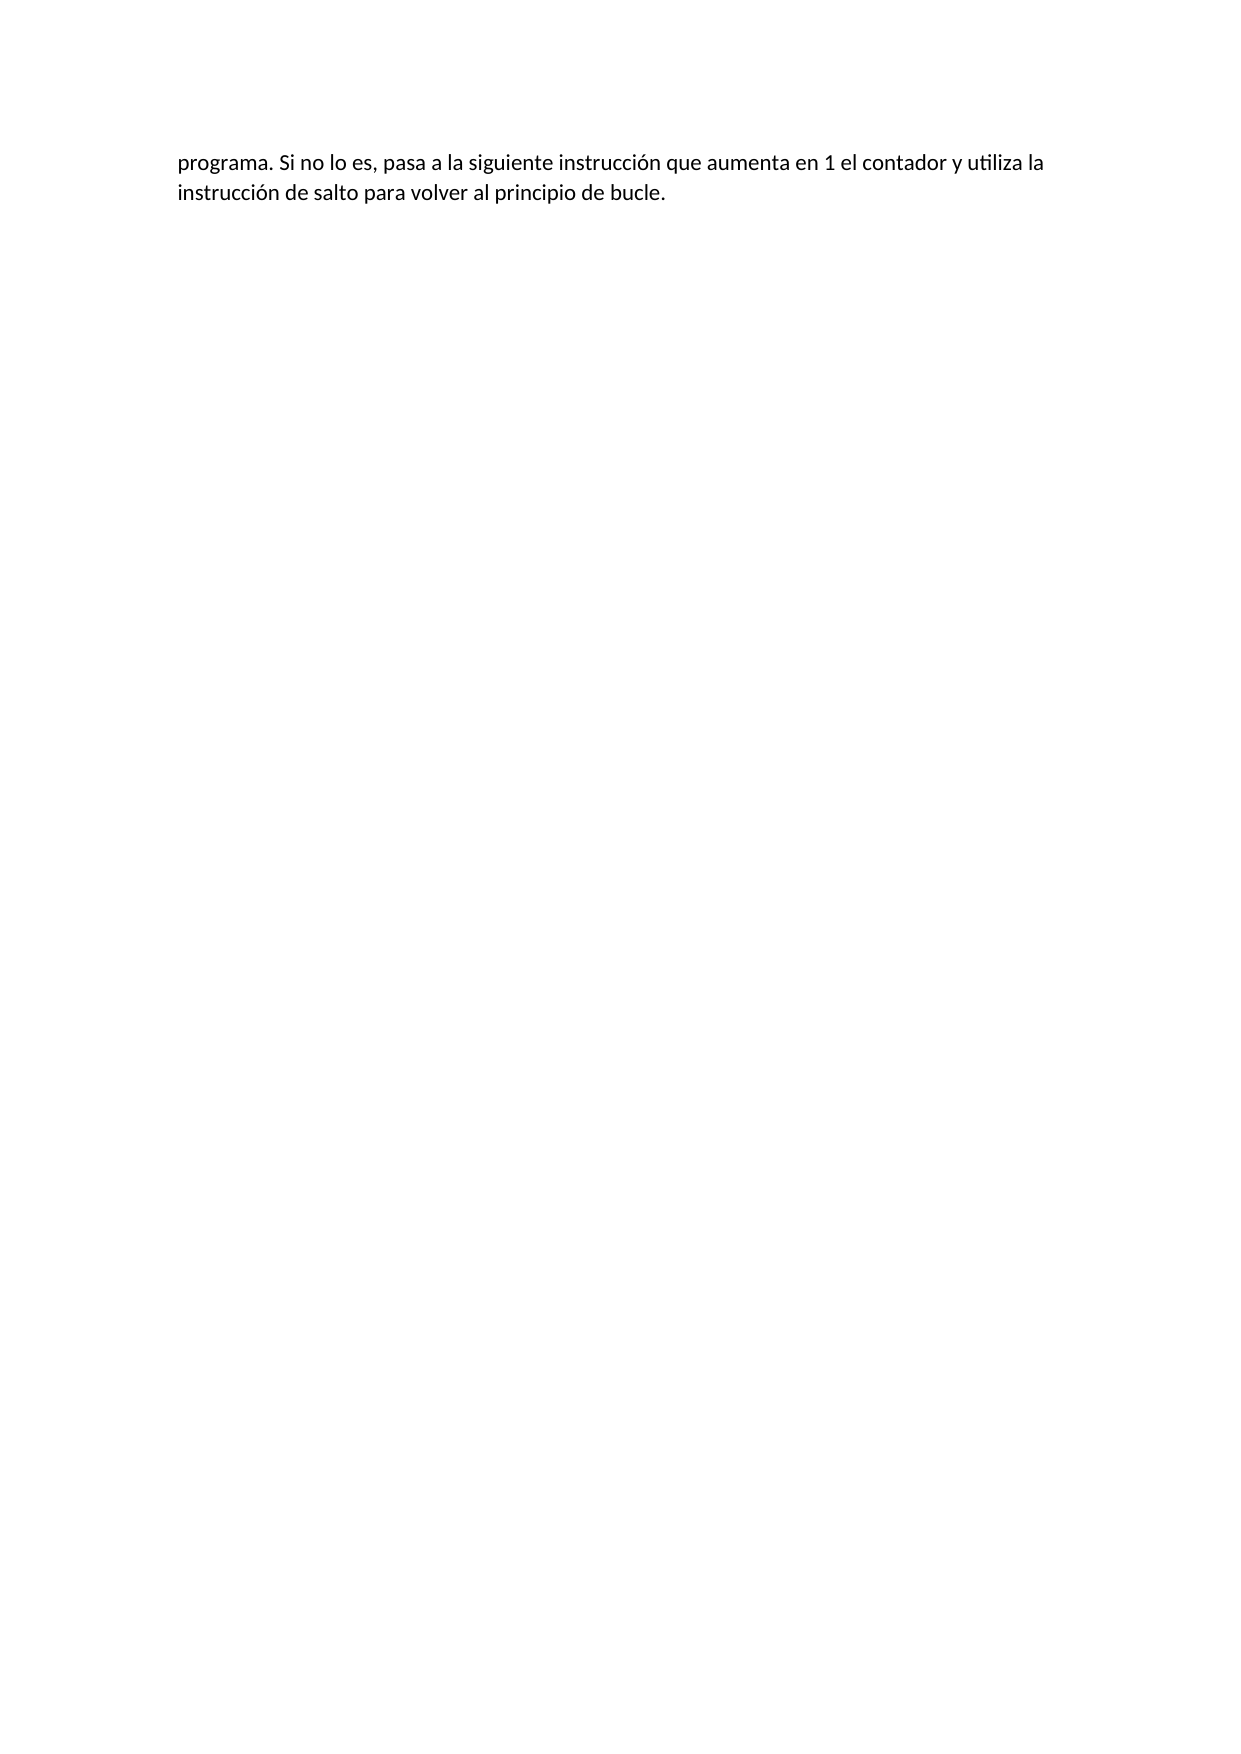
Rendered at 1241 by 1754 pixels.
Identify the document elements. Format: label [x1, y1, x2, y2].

text [177, 148, 1063, 206]
